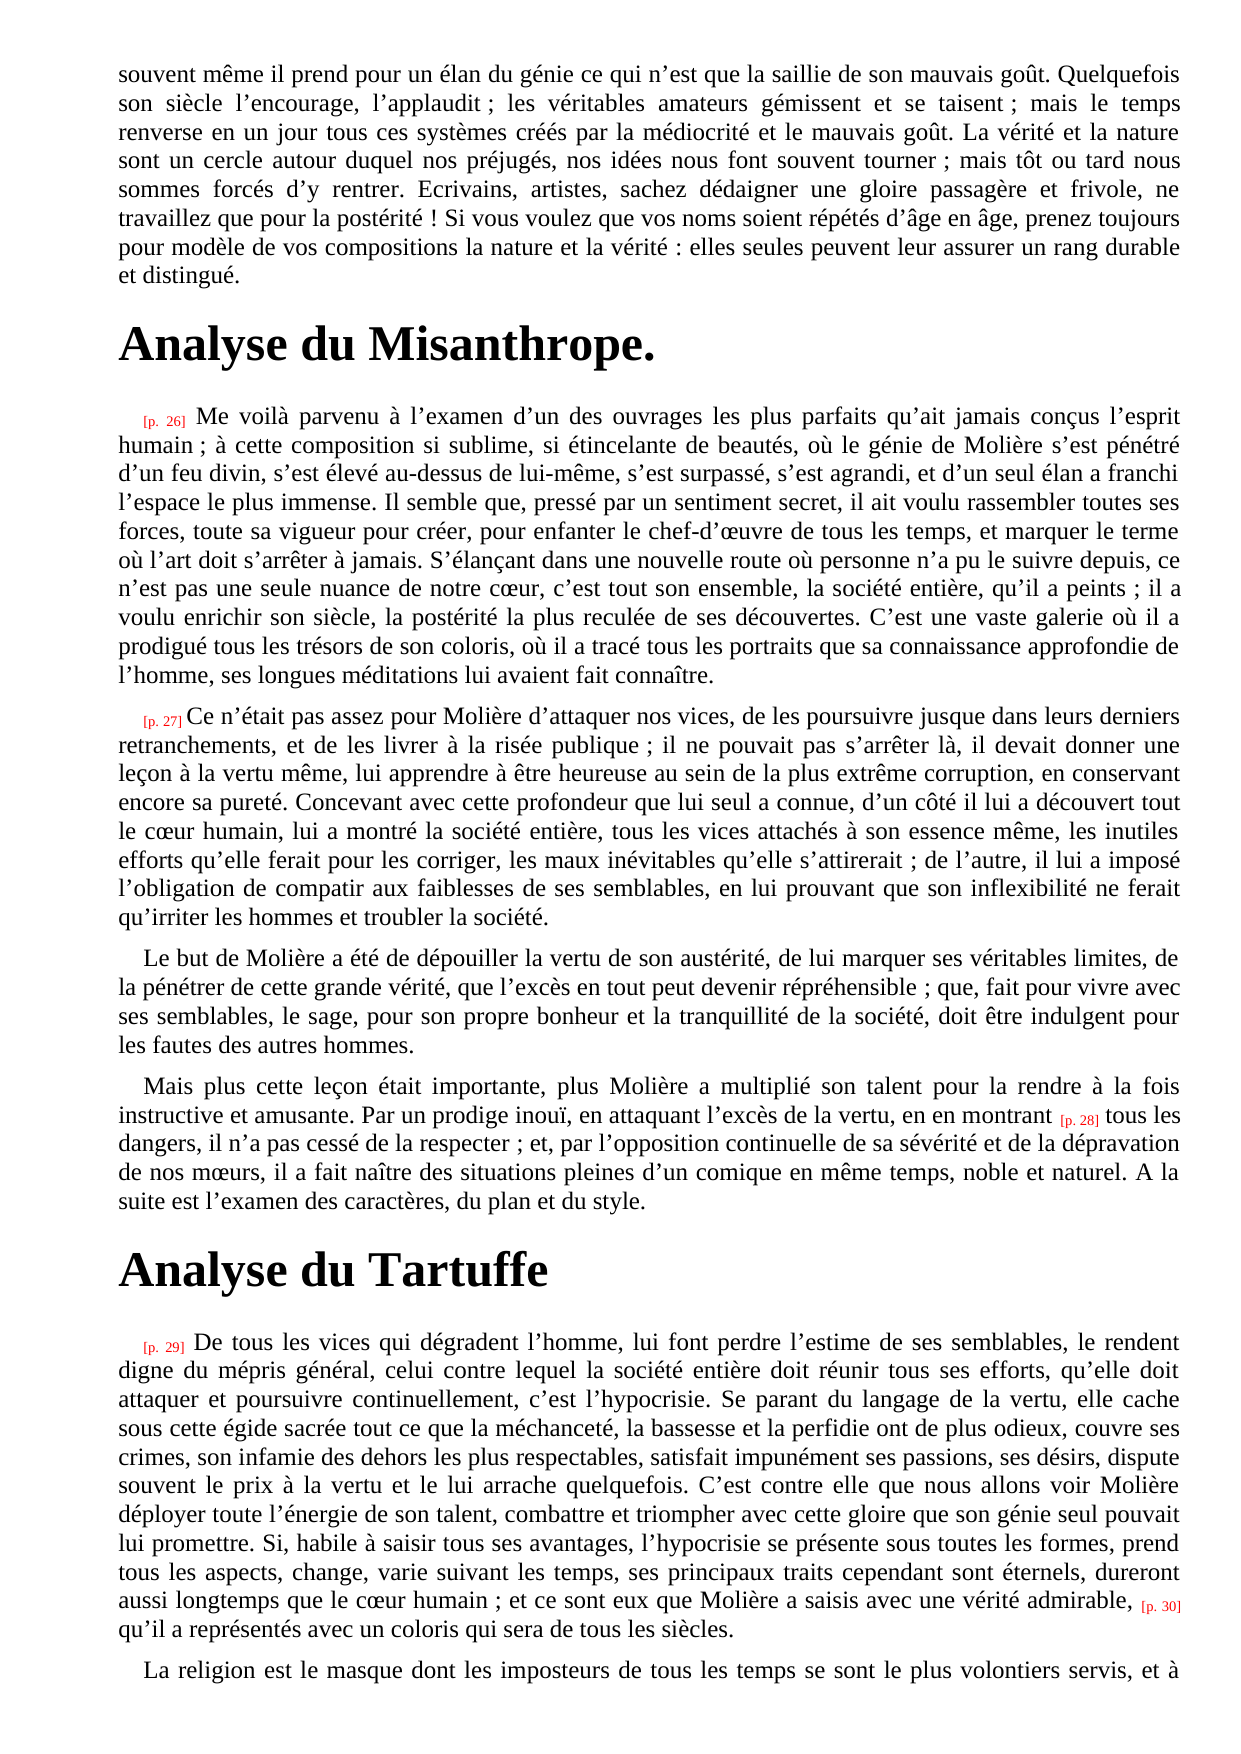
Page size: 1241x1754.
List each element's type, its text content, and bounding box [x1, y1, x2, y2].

text Mais plus cette leçon était importante, plus Molière a multiplié son talent pour la rendre à la fois instructive et amusante. Par un prodige inouï, en attaquant l’excès de la vertu, en en montrant [p. 28] tous les dangers, il n’a pas cessé de la respecter ; et, par l’opposition continuelle de sa sévérité et de la dépravation de nos mœurs, il a fait naître des situations pleines d’un comique en même temps, noble et naturel. A la suite est l’examen des caractères, du plan et du style. [118, 1071, 1181, 1215]
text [118, 1656, 1181, 1684]
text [118, 59, 1181, 289]
subtitle Analyse du Tartuffe [118, 1240, 1181, 1297]
text [p. 26] Me voilà parvenu à l’examen d’un des ouvrages les plus parfaits qu’ait jamais conçus l’esprit humain ; à cette composition si sublime, si étincelante de beautés, où le génie de Molière s’est pénétré d’un feu divin, s’est élevé au-dessus de lui-même, s’est surpassé, s’est agrandi, et d’un seul élan a franchi l’espace le plus immense. Il semble que, pressé par un sentiment secret, il ait voulu rassembler toutes ses forces, toute sa vigueur pour créer, pour enfanter le chef-d’œuvre de tous les temps, et marquer le terme où l’art doit s’arrêter à jamais. S’élançant dans une nouvelle route où personne n’a pu le suivre depuis, ce n’est pas une seule nuance de notre cœur, c’est tout son ensemble, la société entière, qu’il a peints ; il a voulu enrichir son siècle, la postérité la plus reculée de ses découvertes. C’est une vaste galerie où il a prodigué tous les trésors de son coloris, où il a tracé tous les portraits que sa connaissance approfondie de l’homme, ses longues méditations lui avaient fait connaître. [118, 401, 1181, 688]
text Le but de Molière a été de dépouiller la vertu de son austérité, de lui marquer ses véritables limites, de la pénétrer de cette grande vérité, que l’excès en tout peut devenir répréhensible ; que, fait pour vivre avec ses semblables, le sage, pour son propre bonheur et la tranquillité de la société, doit être indulgent pour les fautes des autres hommes. [118, 943, 1181, 1058]
subtitle Analyse du Misanthrope. [118, 314, 1181, 372]
text [p. 27] Ce n’était pas assez pour Molière d’attaquer nos vices, de les poursuivre jusque dans leurs derniers retranchements, et de les livrer à la risée publique ; il ne pouvait pas s’arrêter là, il devait donner une leçon à la vertu même, lui apprendre à être heureuse au sein de la plus extrême corruption, en conservant encore sa pureté. Concevant avec cette profondeur que lui seul a connue, d’un côté il lui a découvert tout le cœur humain, lui a montré la société entière, tous les vices attachés à son essence même, les inutiles efforts qu’elle ferait pour les corriger, les maux inévitables qu’elle s’attirerait ; de l’autre, il lui a imposé l’obligation de compatir aux faiblesses de ses semblables, en lui prouvant que son inflexibilité ne ferait qu’irriter les hommes et troubler la société. [118, 701, 1181, 931]
text [p. 29] De tous les vices qui dégradent l’homme, lui font perdre l’estime de ses semblables, le rendent digne du mépris général, celui contre lequel la société entière doit réunir tous ses efforts, qu’elle doit attaquer et poursuivre continuellement, c’est l’hypocrisie. Se parant du langage de la vertu, elle cache sous cette égide sacrée tout ce que la méchanceté, la bassesse et la perfidie ont de plus odieux, couvre ses crimes, son infamie des dehors les plus respectables, satisfait impunément ses passions, ses désirs, dispute souvent le prix à la vertu et le lui arrache quelquefois. C’est contre elle que nous allons voir Molière déployer toute l’énergie de son talent, combattre et triompher avec cette gloire que son génie seul pouvait lui promettre. Si, habile à saisir tous ses avantages, l’hypocrisie se présente sous toutes les formes, prend tous les aspects, change, varie suivant les temps, ses principaux traits cependant sont éternels, dureront aussi longtemps que le cœur humain ; et ce sont eux que Molière a saisis avec une vérité admirable, [p. 30] qu’il a représentés avec un coloris qui sera de tous les siècles. [118, 1327, 1181, 1643]
